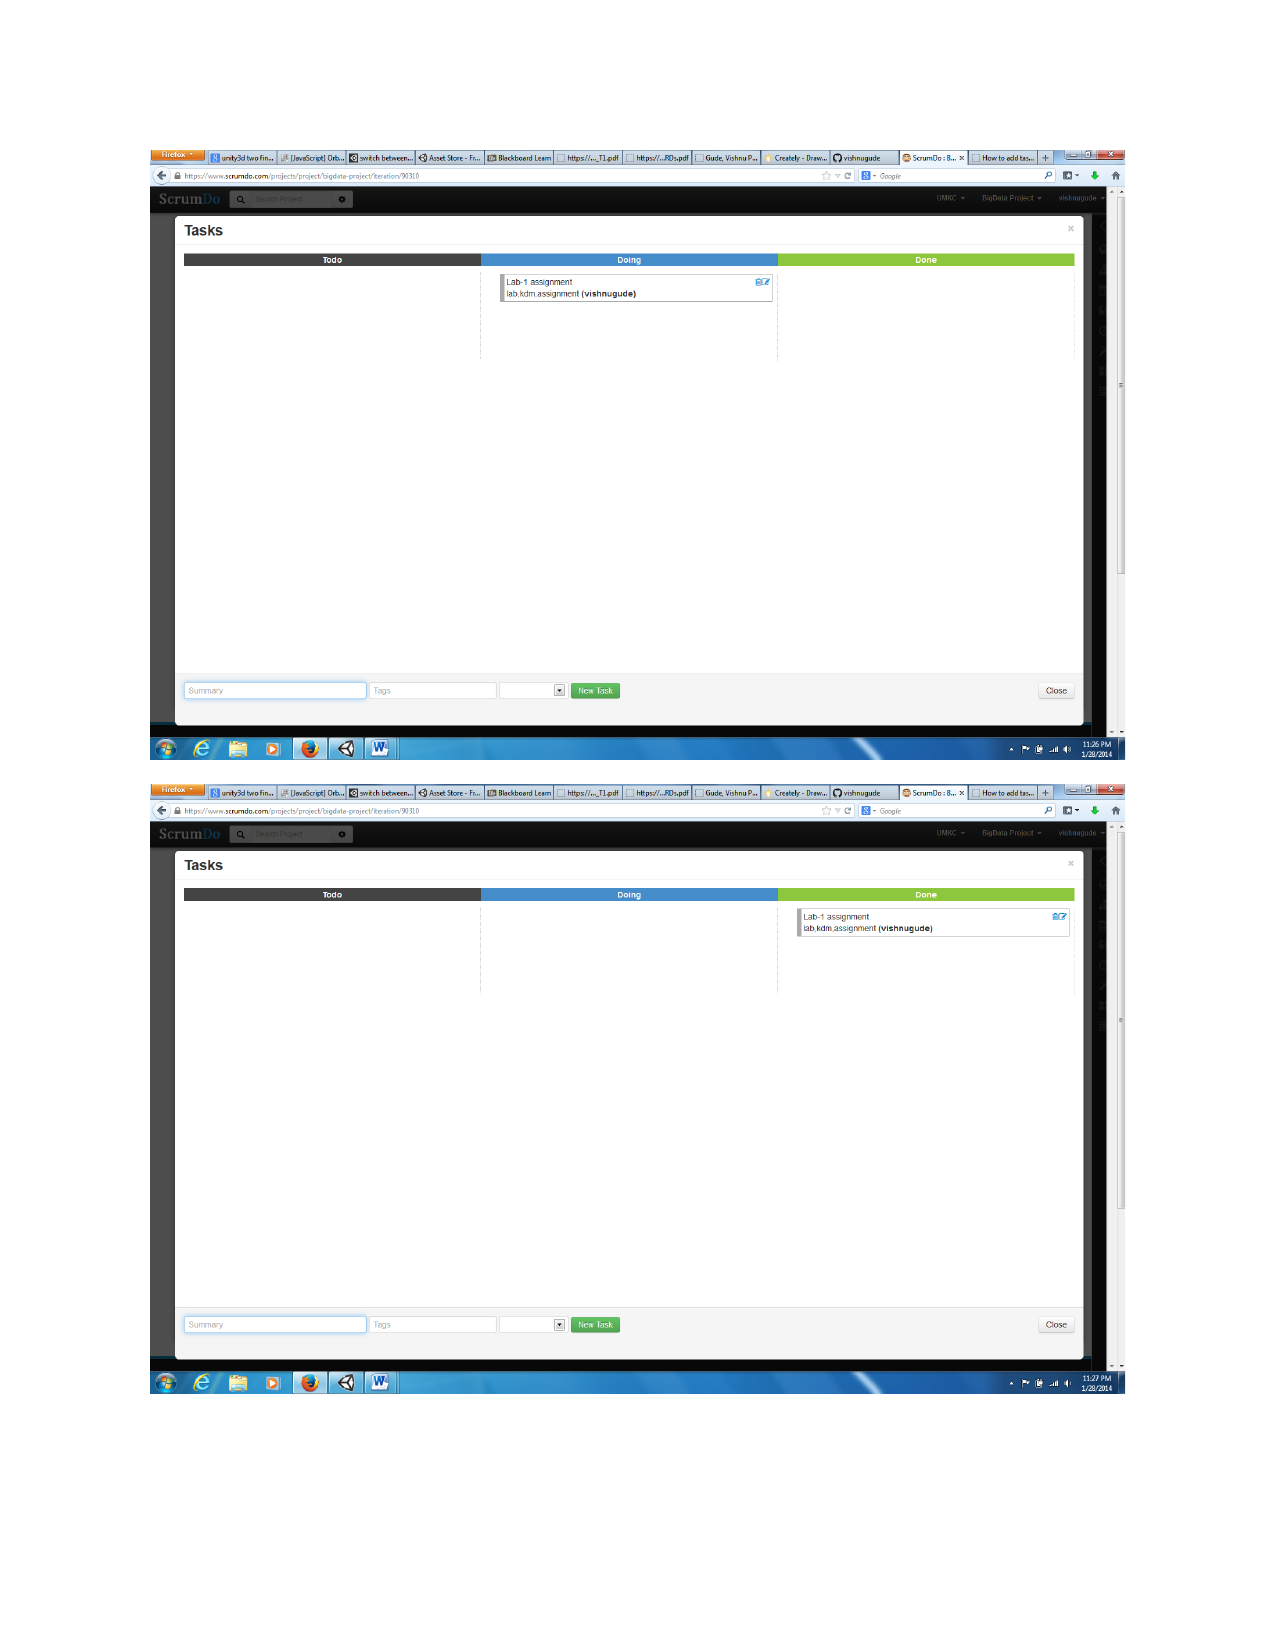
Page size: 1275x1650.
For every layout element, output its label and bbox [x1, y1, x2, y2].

picture [150, 784, 1125, 1394]
picture [150, 150, 1125, 760]
